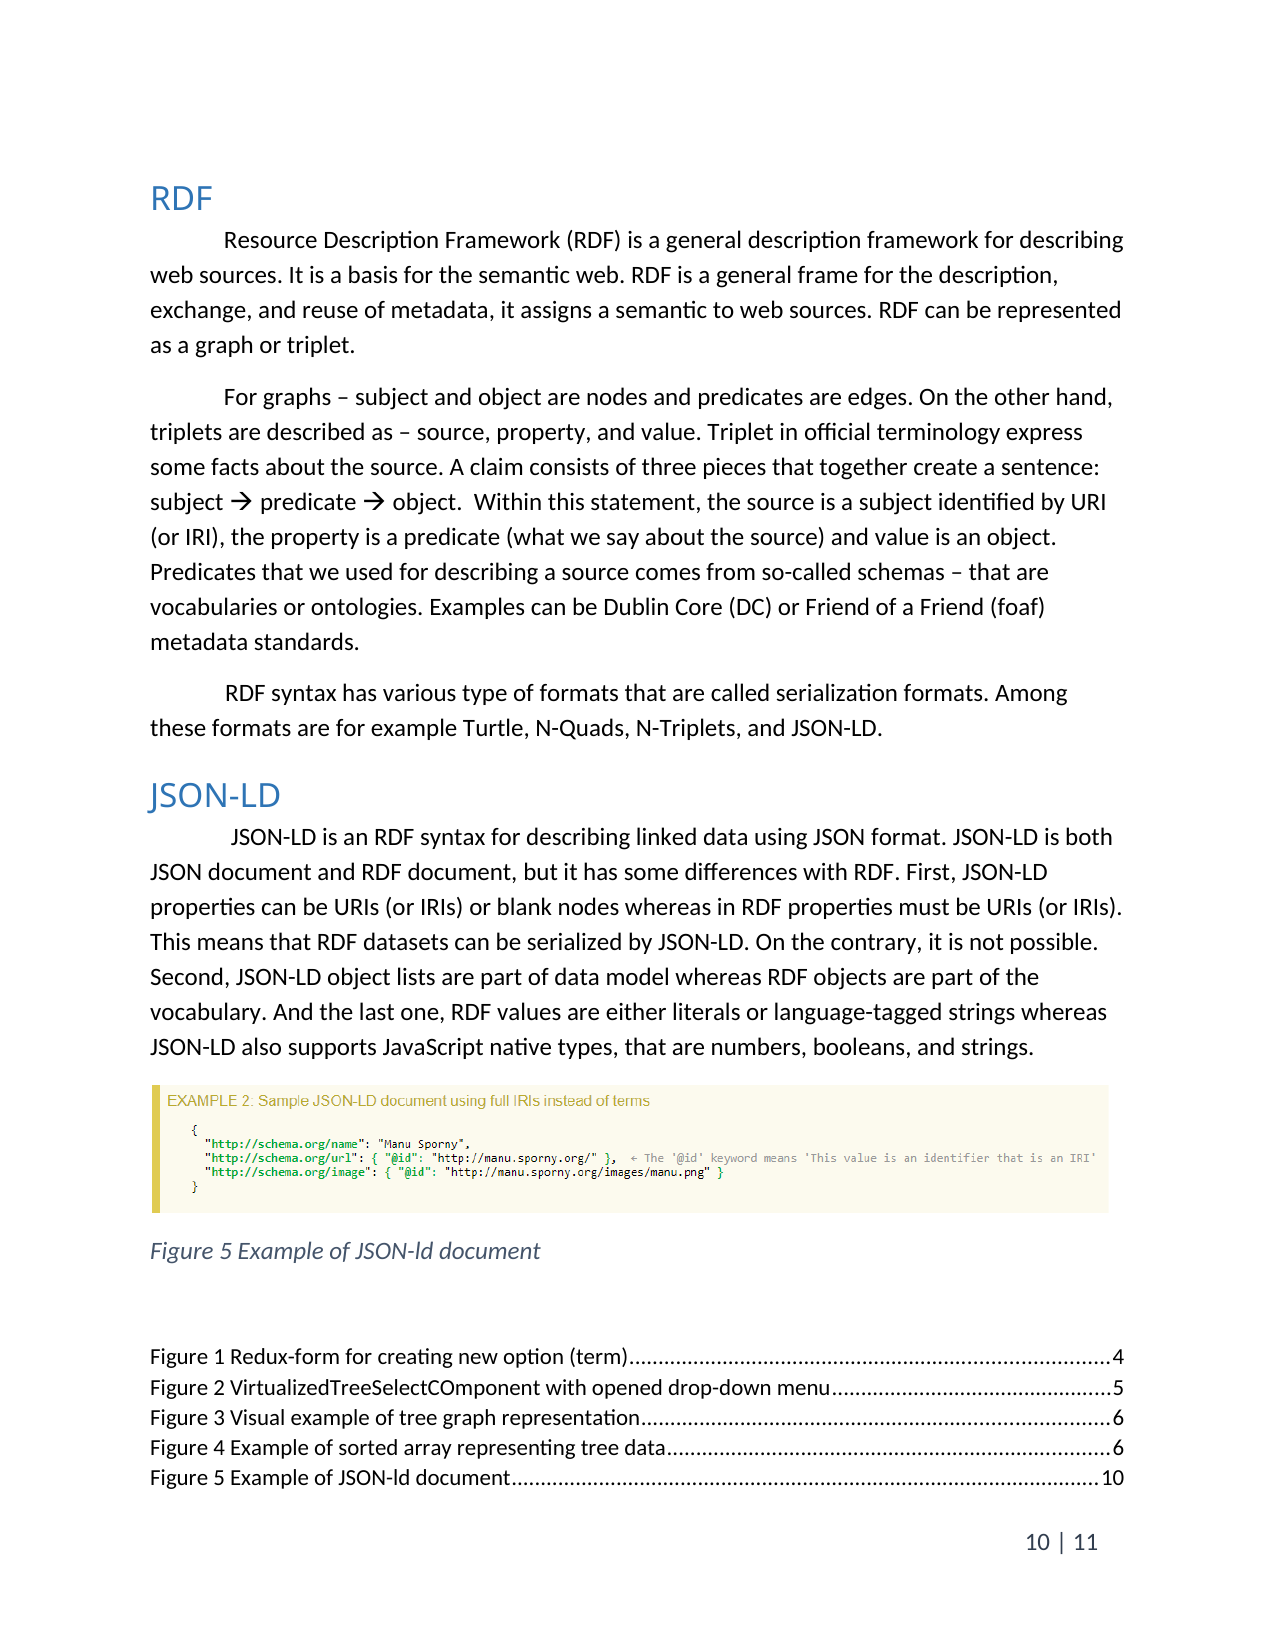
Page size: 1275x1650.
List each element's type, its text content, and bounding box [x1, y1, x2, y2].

text RDF syntax has various type of formats that are called serialization formats. Among these formats are for example Turtle, N-Quads, N-Triplets, and JSON-LD. [150, 677, 1125, 743]
text Figure 1 Redux-form for creating new option (term) 4 [150, 1342, 1125, 1371]
text Figure 5 Example of JSON-ld document [150, 1235, 1125, 1266]
text Figure 4 Example of sorted array representing tree data 6 [150, 1433, 1125, 1461]
text Figure 2 VirtualizedTreeSelectCOmponent with opened drop-down menu 5 [150, 1373, 1125, 1401]
text JSON-LD is an RDF syntax for describing linked data using JSON format. JSON-LD is both JSON document and RDF document, but it has some differences with RDF. First, JSON-LD properties can be URIs (or IRIs) or blank nodes whereas in RDF properties must be URIs (or IRIs). This means that RDF datasets can be serialized by JSON-LD. On the contrary, it is not possible. Second, JSON-LD object lists are part of data model whereas RDF objects are part of the vocabulary. And the last one, RDF values are either literals or language-tagged strings whereas JSON-LD also supports JavaScript native types, that are numbers, booleans, and strings. [150, 821, 1125, 1062]
subtitle JSON-LD [150, 772, 1125, 818]
text Figure 5 Example of JSON-ld document 10 [150, 1463, 1125, 1491]
picture [150, 1082, 1109, 1215]
text Resource Description Framework (RDF) is a general description framework for describing web sources. It is a basis for the semantic web. RDF is a general frame for the description, exchange, and reuse of metadata, it assigns a semantic to web sources. RDF can be represented as a graph or triplet. [150, 224, 1125, 359]
text For graphs – subject and object are nodes and predicates are edges. On the other hand, triplets are described as – source, property, and value. Triplet in official terminology express some facts about the source. A claim consists of three pieces that together create a sentence: subject predicate object. Within this statement, the source is a subject identified by URI (or IRI), the property is a predicate (what we say about the source) and value is an object. Predicates that we used for describing a source comes from so-called schemas – that are vocabularies or ontologies. Examples can be Dublin Core (DC) or Friend of a Friend (foaf) metadata standards. [150, 381, 1125, 656]
subtitle RDF [150, 175, 1125, 220]
text Figure 3 Visual example of tree graph representation 6 [150, 1403, 1125, 1431]
